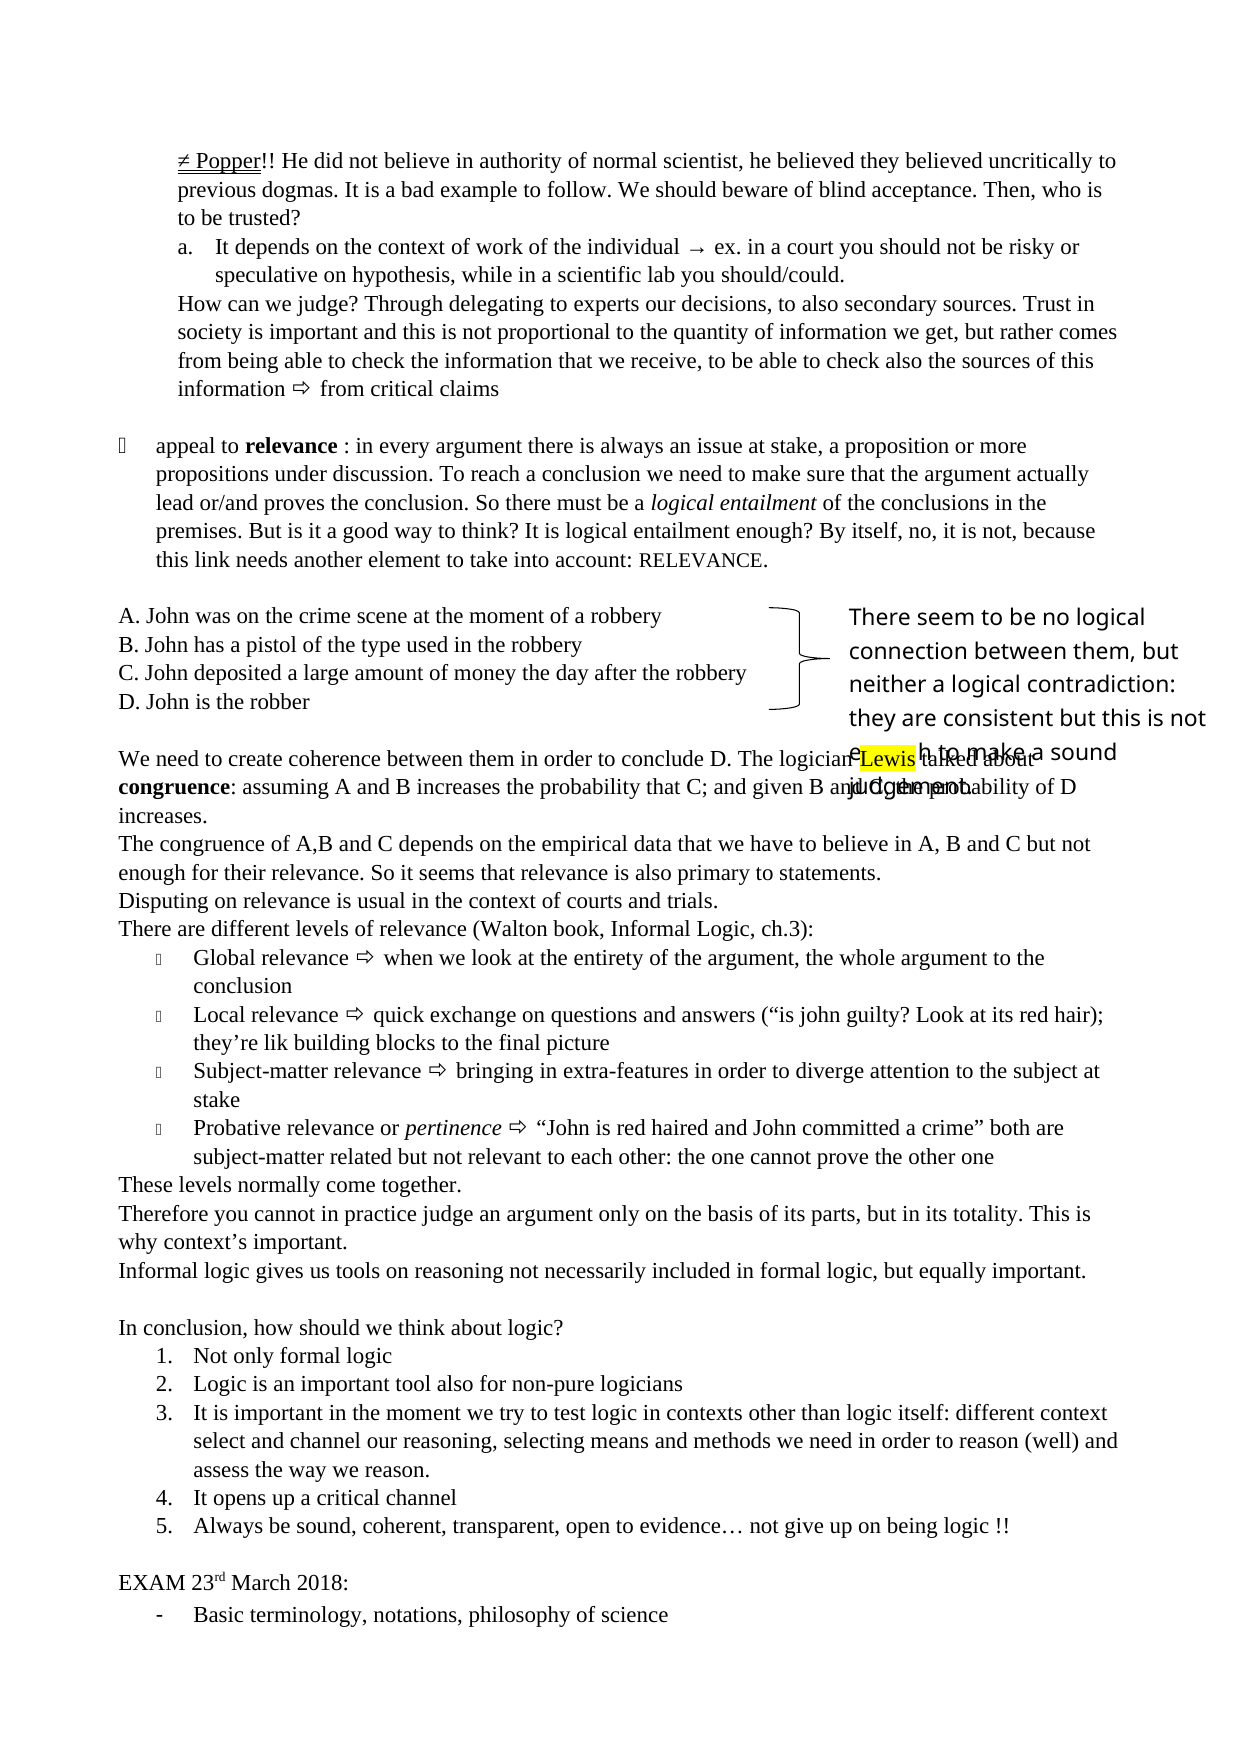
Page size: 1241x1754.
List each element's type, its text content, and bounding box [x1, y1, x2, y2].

text Disputing on relevance is usual in the context of courts and trials. [118, 887, 1122, 913]
list Local relevance quick exchange on questions and answers (“is john guilty? Look at its red hair); they’re lik building blocks to the final picture [156, 1001, 1122, 1056]
text We need to create coherence between them in order to conclude D. The logician Lewis talked about congruence: assuming A and B increases the probability that C; and given B and C, the probability of D increases. [118, 745, 1122, 828]
text How can we judge? Through delegating to experts our decisions, to also secondary sources. Trust in society is important and this is not proportional to the quantity of information we get, but rather comes from being able to check the information that we receive, to be able to check also the sources of this information from critical claims [177, 290, 1122, 401]
list ≠ Popper!! He did not believe in authority of normal scientist, he believed they believed uncritically to previous dogmas. It is a bad example to follow. We should beware of blind acceptance. Then, who is to be trusted? [177, 148, 1122, 231]
text The congruence of A,B and C depends on the empirical data that we have to believe in A, B and C but not enough for their relevance. So it seems that relevance is also primary to statements. [118, 830, 1122, 885]
list Global relevance when we look at the entirety of the argument, the whole argument to the conclusion [156, 944, 1122, 999]
text EXAM 23rd March 2018: [118, 1569, 1122, 1596]
list It depends on the context of work of the individual → ex. in a court you should not be risky or speculative on hypothesis, while in a scientific lab you should/could. [177, 233, 1122, 288]
list Subject-matter relevance bringing in extra-features in order to diverge attention to the subject at stake [156, 1058, 1122, 1112]
list appeal to relevance : in every argument there is always an issue at stake, a proposition or more propositions under discussion. To reach a conclusion we need to make sure that the argument actually lead or/and proves the conclusion. So there must be a logical entailment of the conclusions in the premises. But is it a good way to think? It is logical entailment enough? By itself, no, it is not, because this link needs another element to take into account: RELEVANCE. [118, 432, 1122, 572]
text C. John deposited a large amount of money the day after the robbery [118, 659, 805, 686]
list Probative relevance or pertinence “John is red haired and John committed a crime” both are subject-matter related but not relevant to each other: the one cannot prove the other one [156, 1114, 1122, 1169]
text B. John has a pistol of the type used in the robbery [118, 631, 802, 657]
text Informal logic gives us tools on reasoning not necessarily included in formal logic, but equally important. [118, 1257, 1122, 1283]
text B. John has a pistol of the type used in the robbery [800, 631, 1122, 657]
text Therefore you cannot in practice judge an argument only on the basis of its parts, but in its totality. This is why context’s important. [118, 1200, 1122, 1254]
text In conclusion, how should we think about logic? [118, 1313, 1122, 1340]
text These levels normally come together. [118, 1171, 1122, 1198]
list It opens up a critical channel [156, 1484, 1122, 1511]
text C. John deposited a large amount of money the day after the robbery [800, 659, 1122, 686]
list It is important in the moment we try to test logic in contexts other than logic itself: different context select and channel our reasoning, selecting means and methods we need in order to reason (well) and assess the way we reason. [156, 1399, 1122, 1482]
list Not only formal logic [156, 1342, 1122, 1368]
text A. John was on the crime scene at the moment of a robbery [118, 603, 1122, 629]
list Basic terminology, notations, philosophy of science [156, 1598, 1122, 1629]
list Logic is an important tool also for non-pure logicians [156, 1370, 1122, 1397]
text D. John is the robber [118, 688, 1122, 714]
text There are different levels of relevance (Walton book, Informal Logic, ch.3): [118, 915, 1122, 942]
list Always be sound, coherent, transparent, open to evidence… not give up on being logic !! [156, 1513, 1122, 1539]
